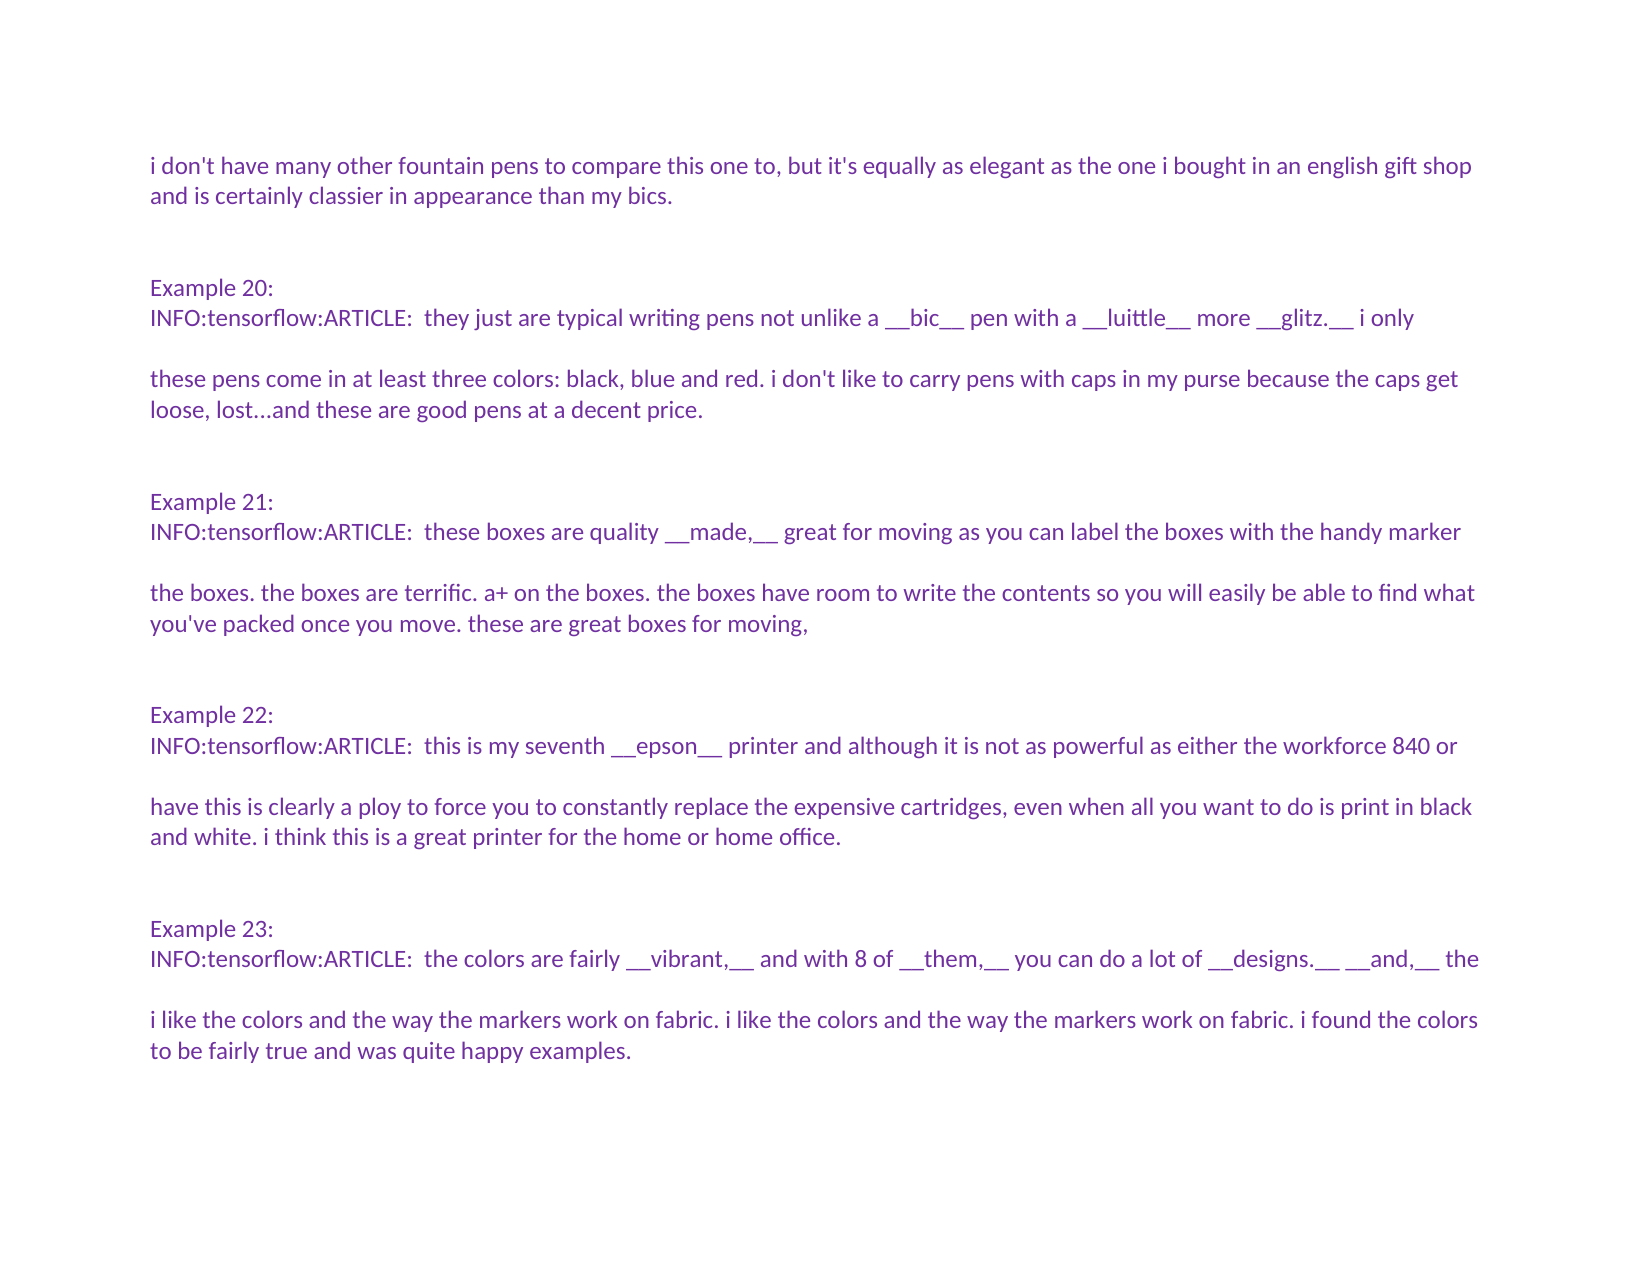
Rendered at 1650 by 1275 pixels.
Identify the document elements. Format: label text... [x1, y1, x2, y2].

text i don't have many other fountain pens to compare this one to, but it's equally as elegant as the one i bought in an english gift shop and is certainly classier in appearance than my bics. [150, 150, 1500, 211]
text Example 23: [150, 913, 1500, 943]
text Example 20: [150, 272, 1500, 303]
text Example 21: [150, 486, 1500, 516]
text the boxes. the boxes are terrific. a+ on the boxes. the boxes have room to write the contents so you will easily be able to find what you've packed once you move. these are great boxes for moving, [150, 577, 1500, 638]
text INFO:tensorflow:ARTICLE: this is my seventh __epson__ printer and although it is not as powerful as either the workforce 840 or [150, 730, 1500, 760]
text have this is clearly a ploy to force you to constantly replace the expensive cartridges, even when all you want to do is print in black and white. i think this is a great printer for the home or home office. [150, 791, 1500, 852]
text INFO:tensorflow:ARTICLE: these boxes are quality __made,__ great for moving as you can label the boxes with the handy marker [150, 516, 1500, 547]
text these pens come in at least three colors: black, blue and red. i don't like to carry pens with caps in my purse because the caps get loose, lost...and these are good pens at a decent price. [150, 364, 1500, 425]
text Example 22: [150, 699, 1500, 730]
text i like the colors and the way the markers work on fabric. i like the colors and the way the markers work on fabric. i found the colors to be fairly true and was quite happy examples. [150, 1004, 1500, 1066]
text INFO:tensorflow:ARTICLE: they just are typical writing pens not unlike a __bic__ pen with a __luittle__ more __glitz.__ i only [150, 303, 1500, 333]
text INFO:tensorflow:ARTICLE: the colors are fairly __vibrant,__ and with 8 of __them,__ you can do a lot of __designs.__ __and,__ the [150, 943, 1500, 974]
